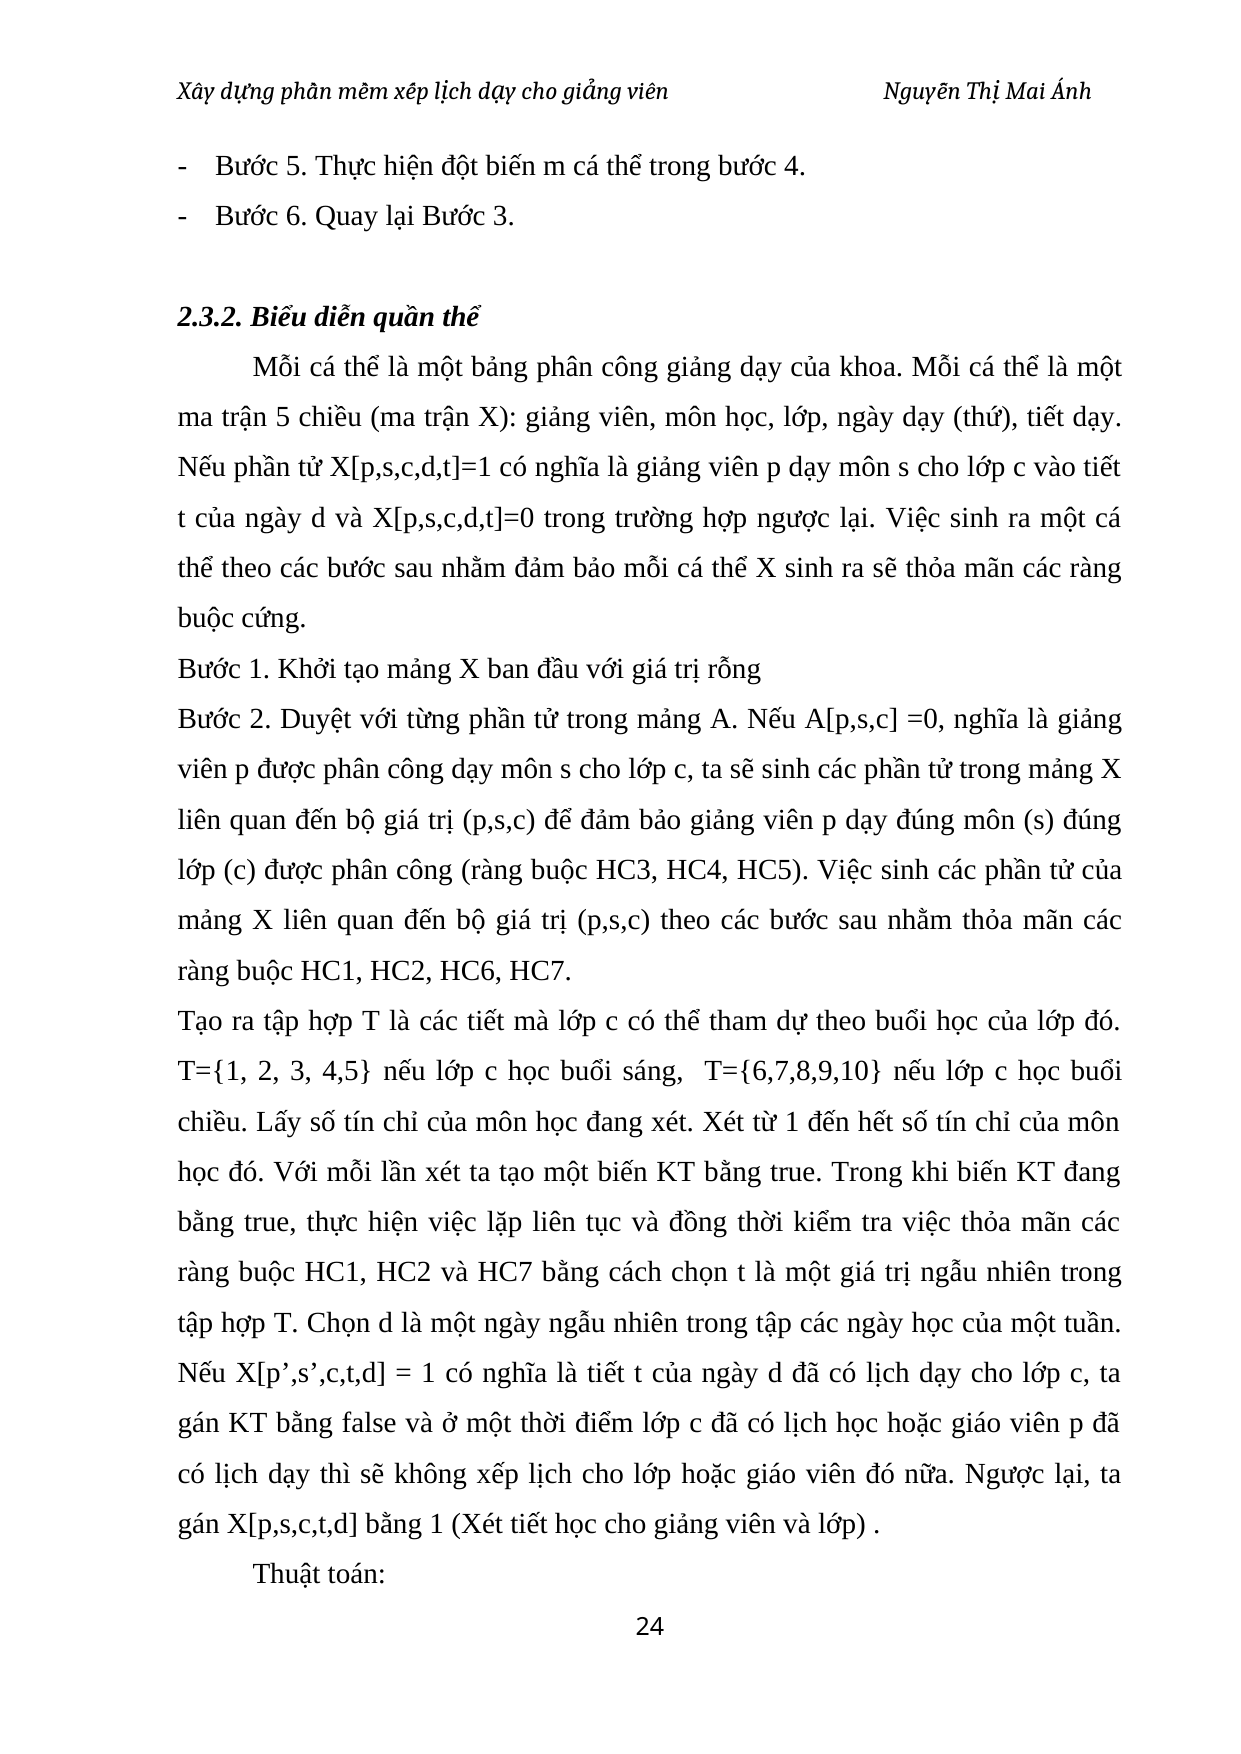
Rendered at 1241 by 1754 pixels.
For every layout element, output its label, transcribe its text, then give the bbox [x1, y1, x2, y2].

text 2.3.2. Biểu diễn quần thể [177, 299, 1122, 332]
list Bước 6. Quay lại Bước 3. [177, 198, 1122, 232]
list Thuật toán: [252, 1556, 1122, 1590]
list Bước 1. Khởi tạo mảng X ban đầu với giá trị rỗng [177, 651, 1122, 684]
list Bước 5. Thực hiện đột biến m cá thể trong bước 4. [177, 148, 1122, 181]
text Mỗi cá thể là một bảng phân công giảng dạy của khoa. Mỗi cá thể là một ma trận 5 chiều (ma trận X): giảng viên, môn học, lớp, ngày dạy (thứ), tiết dạy. Nếu phần tử X[p,s,c,d,t]=1 có nghĩa là giảng viên p dạy môn s cho lớp c vào tiết t của ngày d và X[p,s,c,d,t]=0 trong trường hợp ngược lại. Việc sinh ra một cá thể theo các bước sau nhằm đảm bảo mỗi cá thể X sinh ra sẽ thỏa mãn các ràng buộc cứng. [177, 349, 1122, 634]
list Bước 2. Duyệt với từng phần tử trong mảng A. Nếu A[p,s,c] =0, nghĩa là giảng viên p được phân công dạy môn s cho lớp c, ta sẽ sinh các phần tử trong mảng X liên quan đến bộ giá trị (p,s,c) để đảm bảo giảng viên p dạy đúng môn (s) đúng lớp (c) được phân công (ràng buộc HC3, HC4, HC5). Việc sinh các phần tử của mảng X liên quan đến bộ giá trị (p,s,c) theo các bước sau nhằm thỏa mãn các ràng buộc HC1, HC2, HC6, HC7. [177, 701, 1122, 986]
text Tạo ra tập hợp T là các tiết mà lớp c có thể tham dự theo buổi học của lớp đó. T={1, 2, 3, 4,5} nếu lớp c học buổi sáng, T={6,7,8,9,10} nếu lớp c học buổi chiều. Lấy số tín chỉ của môn học đang xét. Xét từ 1 đến hết số tín chỉ của môn học đó. Với mỗi lần xét ta tạo một biến KT bằng true. Trong khi biến KT đang bằng true, thực hiện việc lặp liên tục và đồng thời kiểm tra việc thỏa mãn các ràng buộc HC1, HC2 và HC7 bằng cách chọn t là một giá trị ngẫu nhiên trong tập hợp T. Chọn d là một ngày ngẫu nhiên trong tập các ngày học của một tuần. Nếu X[p’,s’,c,t,d] = 1 có nghĩa là tiết t của ngày d đã có lịch dạy cho lớp c, ta gán KT bằng false và ở một thời điểm lớp c đã có lịch học hoặc giáo viên p đã có lịch dạy thì sẽ không xếp lịch cho lớp hoặc giáo viên đó nữa. Ngược lại, ta gán X[p,s,c,t,d] bằng 1 (Xét tiết học cho giảng viên và lớp) . [177, 1003, 1122, 1540]
